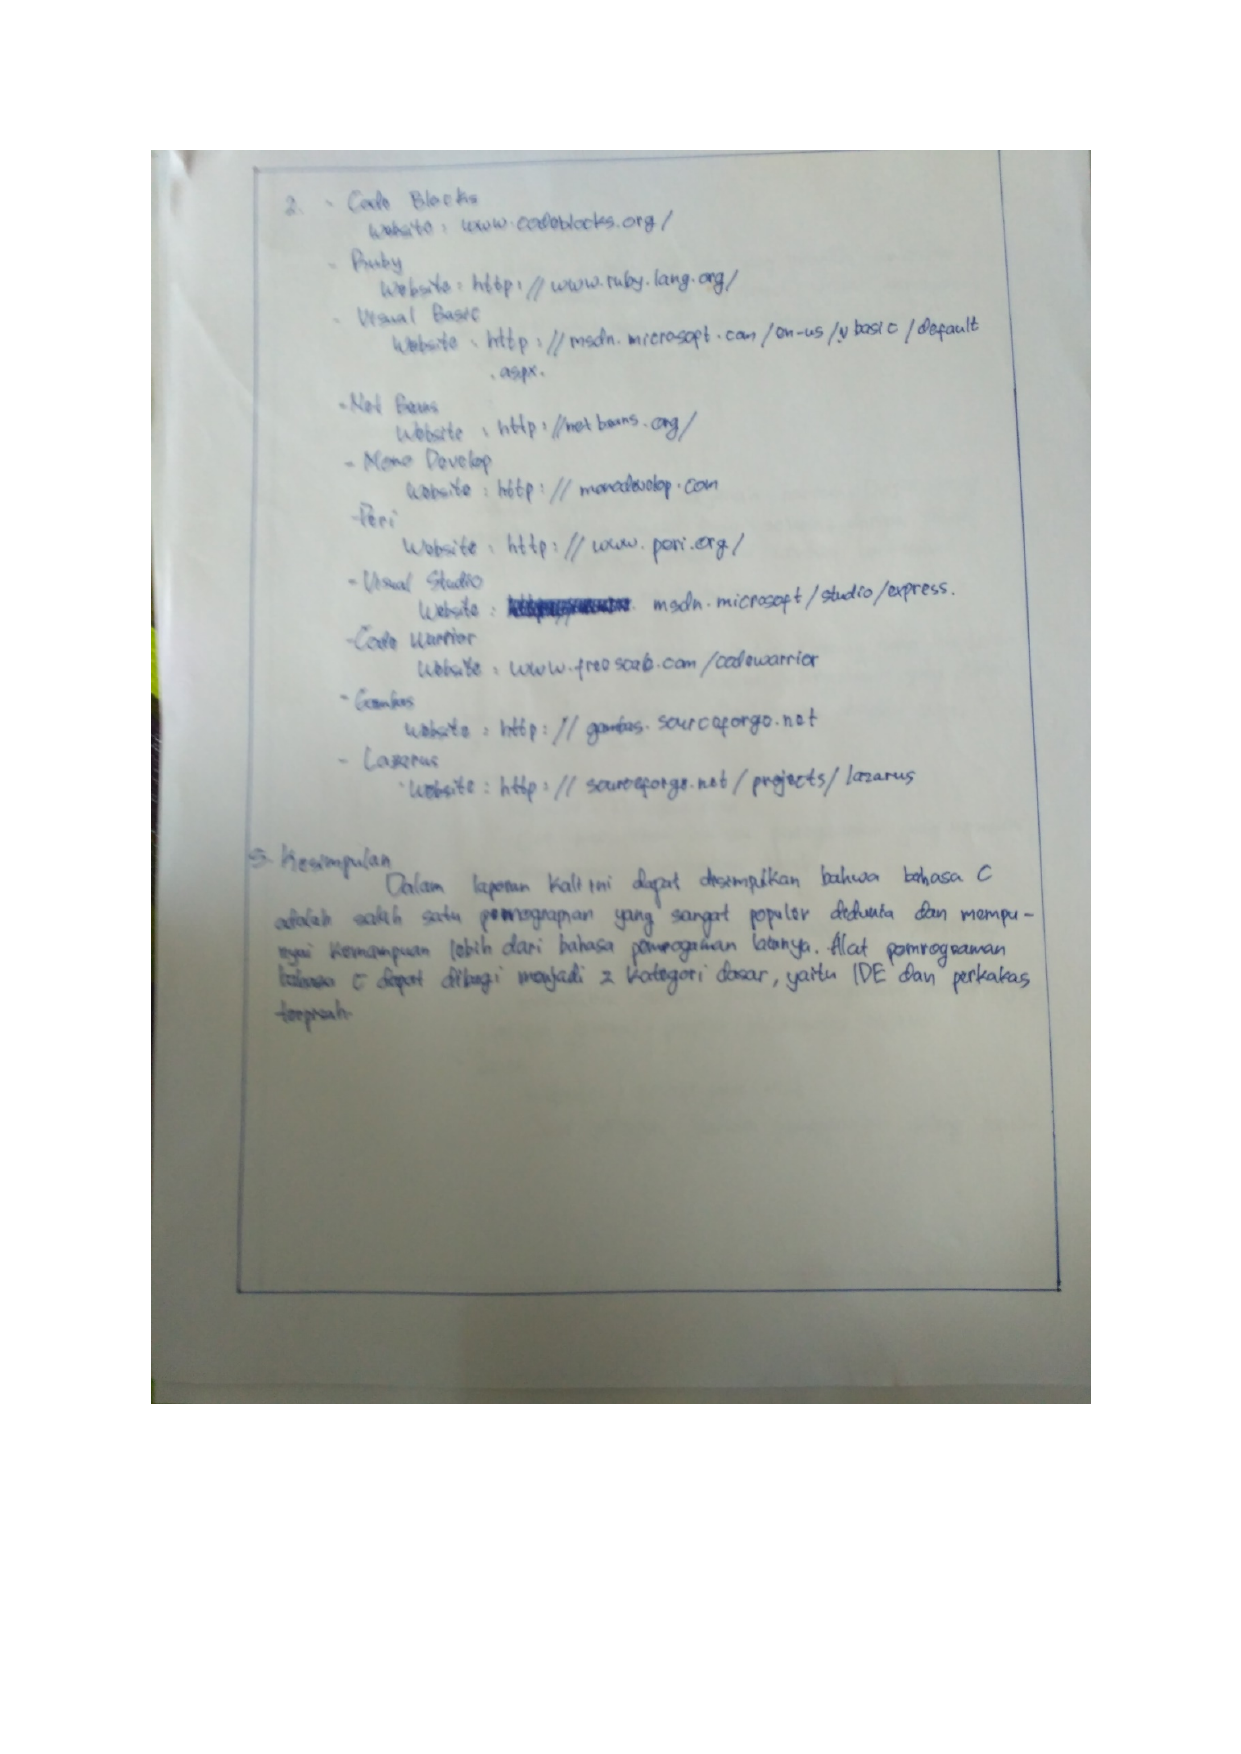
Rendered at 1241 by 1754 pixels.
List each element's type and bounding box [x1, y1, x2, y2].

picture [152, 151, 1091, 1403]
